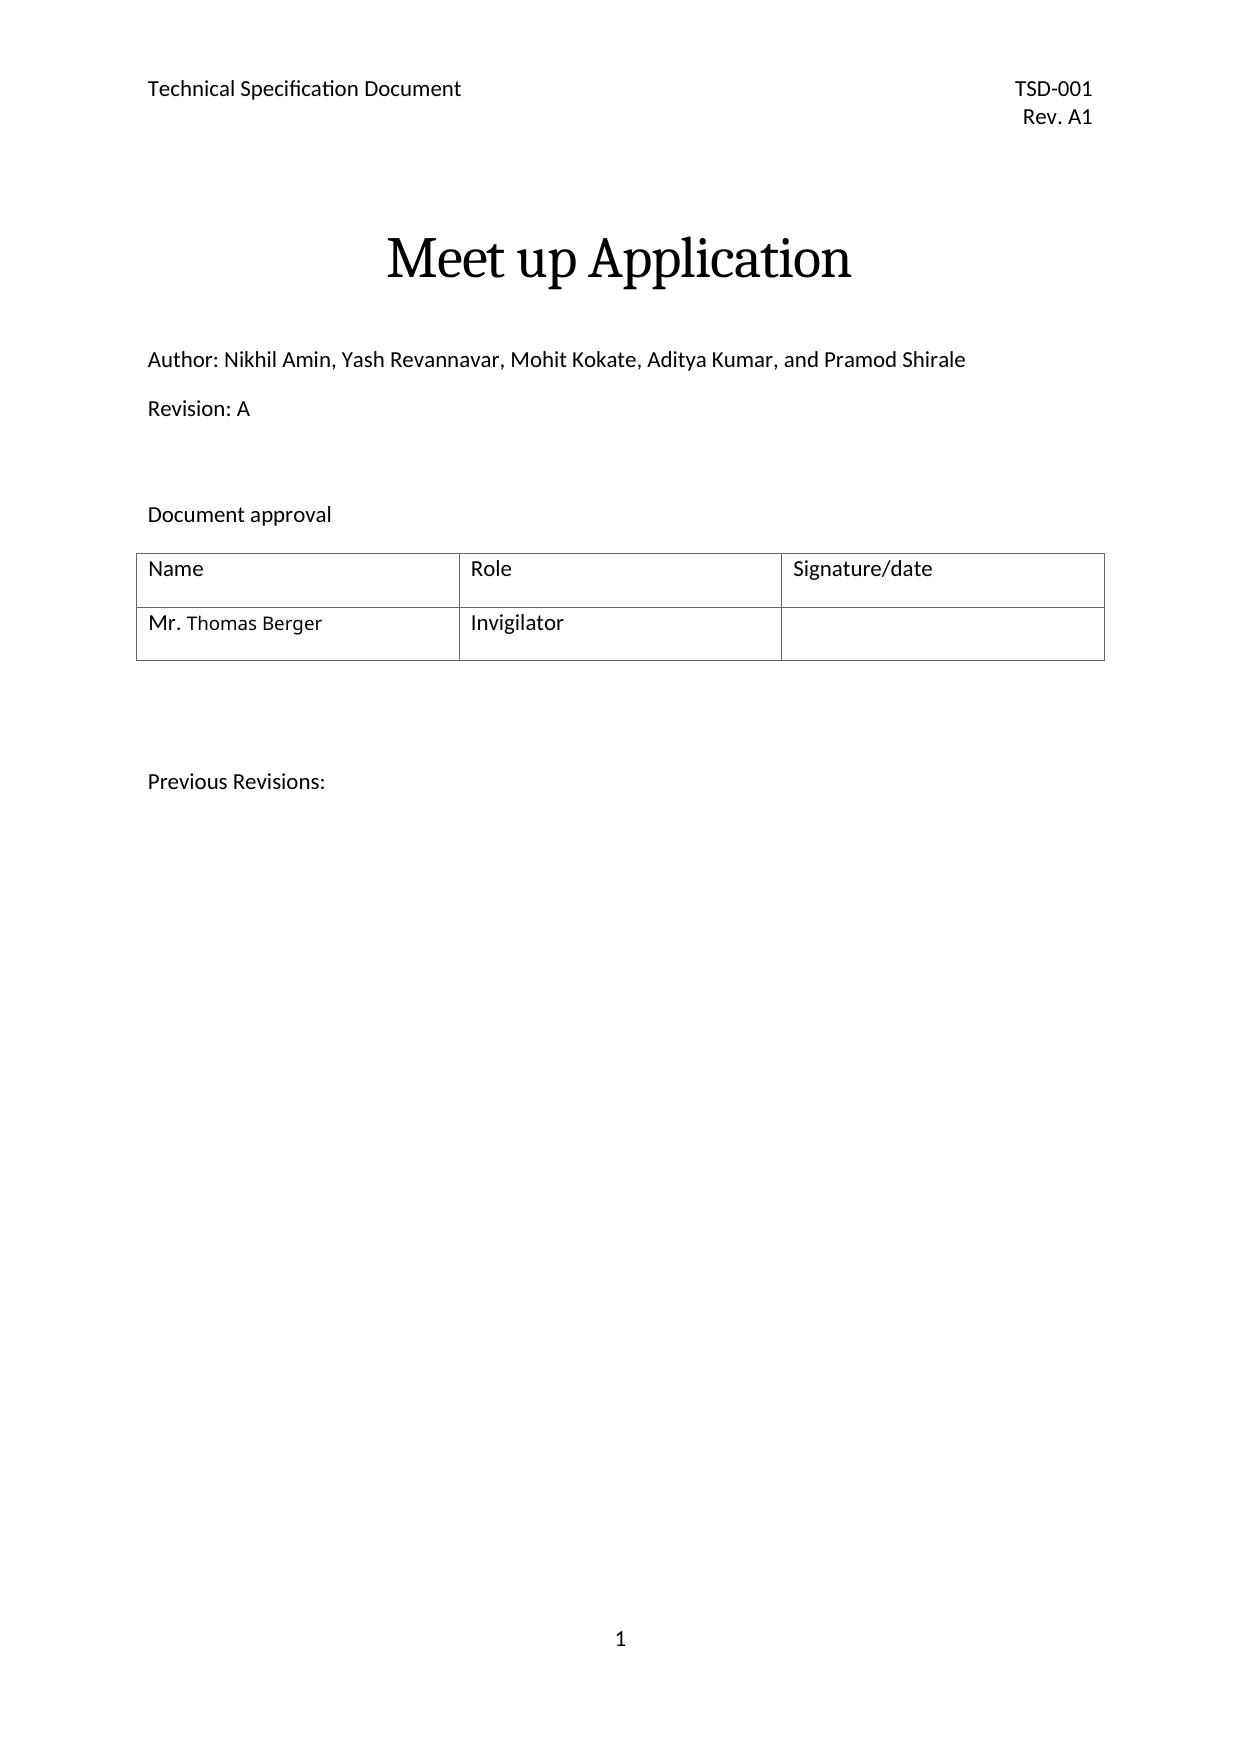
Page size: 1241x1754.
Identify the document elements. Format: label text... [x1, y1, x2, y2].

table_header Role [460, 554, 781, 607]
table_cell Invigilator [460, 608, 781, 660]
text Previous Revisions: [148, 767, 1093, 796]
text Author: Nikhil Amin, Yash Revannavar, Mohit Kokate, Aditya Kumar, and Pramod Shirale [148, 345, 1093, 373]
title Meet up Application [148, 225, 1093, 292]
text Revision: A [148, 394, 1093, 422]
table_header Signature/date [782, 554, 1104, 607]
table_cell Mr. Thomas Berger [137, 608, 459, 660]
text Document approval [148, 500, 1093, 528]
table_cell [782, 608, 1104, 660]
table_header Name [137, 554, 459, 607]
